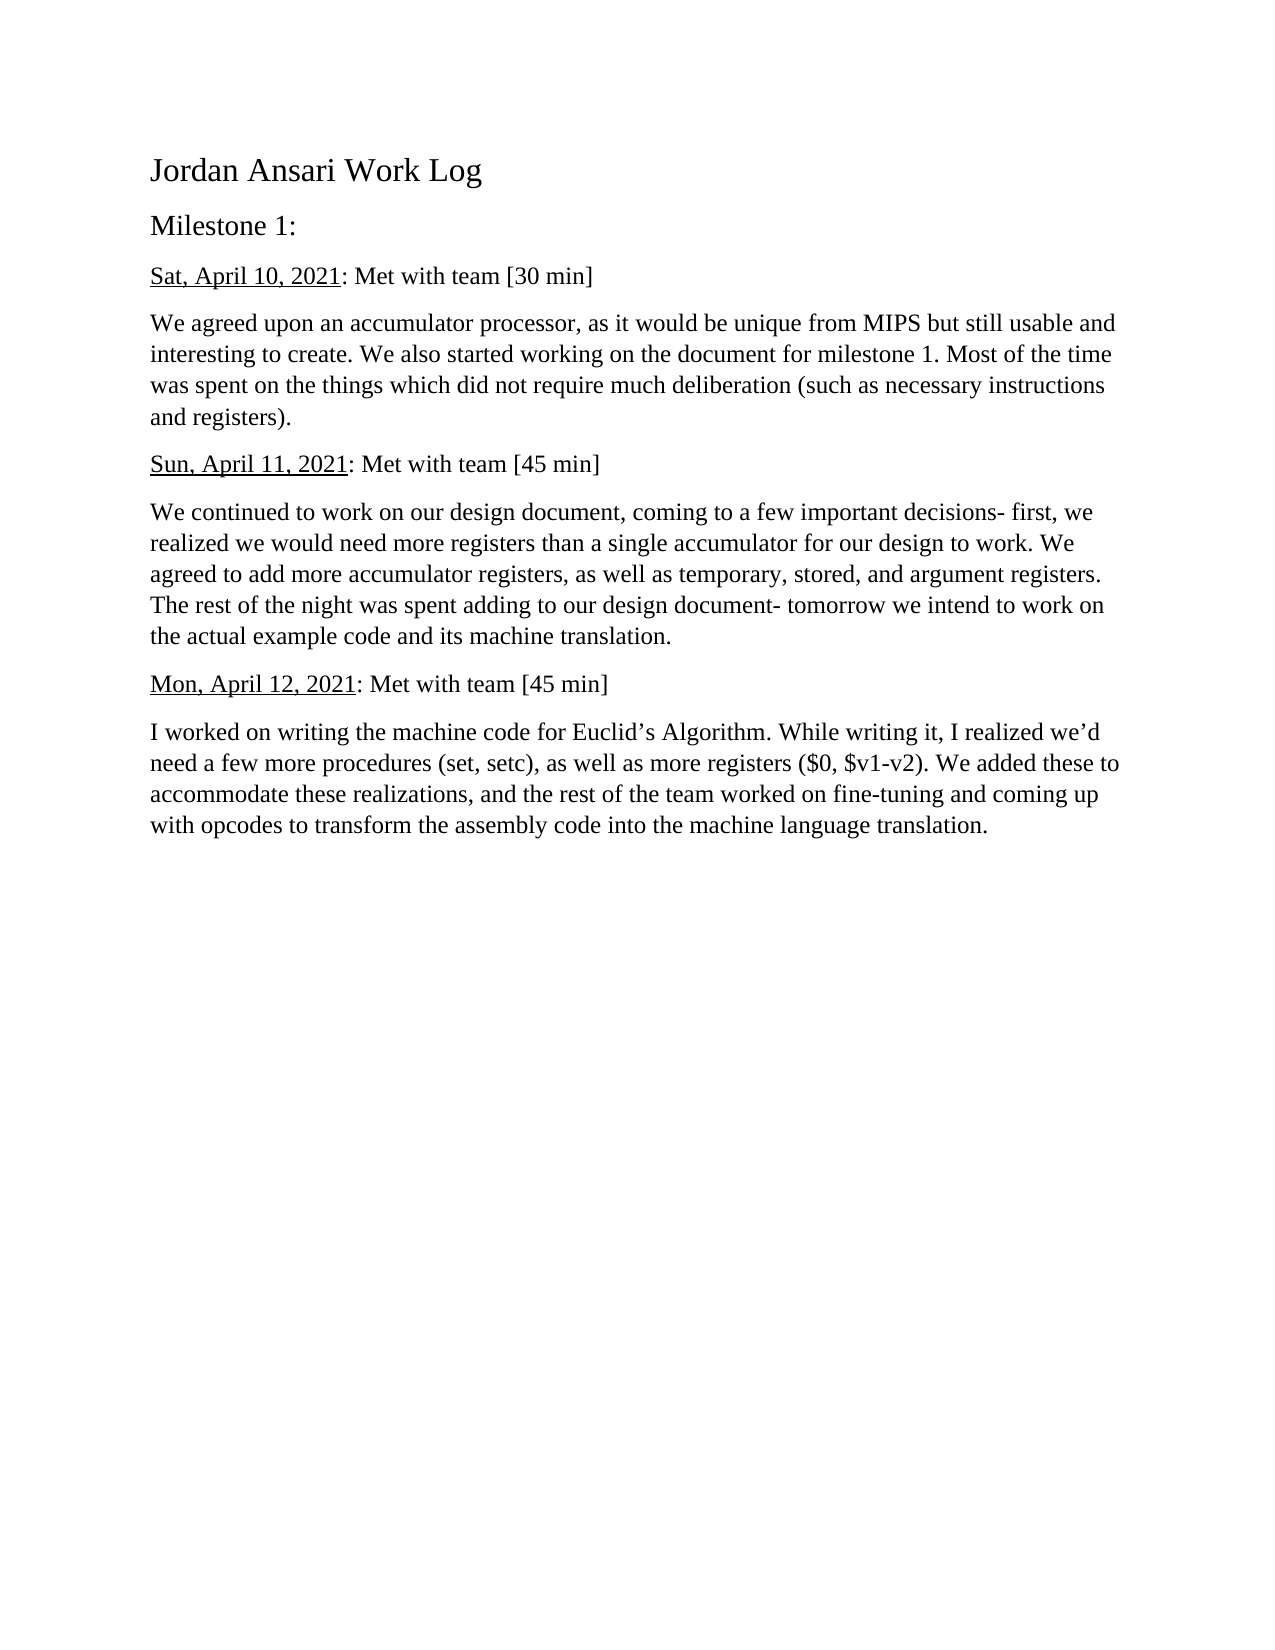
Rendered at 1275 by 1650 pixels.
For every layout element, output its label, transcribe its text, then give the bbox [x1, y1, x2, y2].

text Milestone 1: [150, 208, 1125, 242]
text Sat, April 10, 2021: Met with team [30 min] [150, 261, 1125, 289]
text Jordan Ansari Work Log [150, 150, 1125, 188]
text Mon, April 12, 2021: Met with team [45 min] [150, 669, 1125, 698]
text I worked on writing the machine code for Euclid’s Algorithm. While writing it, I realized we’d need a few more procedures (set, setc), as well as more registers ($0, $v1-v2). We added these to accommodate these realizations, and the rest of the team worked on fine-tuning and coming up with opcodes to transform the assembly code into the machine language translation. [150, 717, 1125, 838]
text We continued to work on our design document, coming to a few important decisions- first, we realized we would need more registers than a single accumulator for our design to work. We agreed to add more accumulator registers, as well as temporary, stored, and argument registers. The rest of the night was spent adding to our design document- tomorrow we intend to work on the actual example code and its machine translation. [150, 497, 1125, 650]
text We agreed upon an accumulator processor, as it would be unique from MIPS but still usable and interesting to create. We also started working on the document for milestone 1. Most of the time was spent on the things which did not require much deliberation (such as necessary instructions and registers). [150, 308, 1125, 430]
text Sun, April 11, 2021: Met with team [45 min] [150, 449, 1125, 478]
